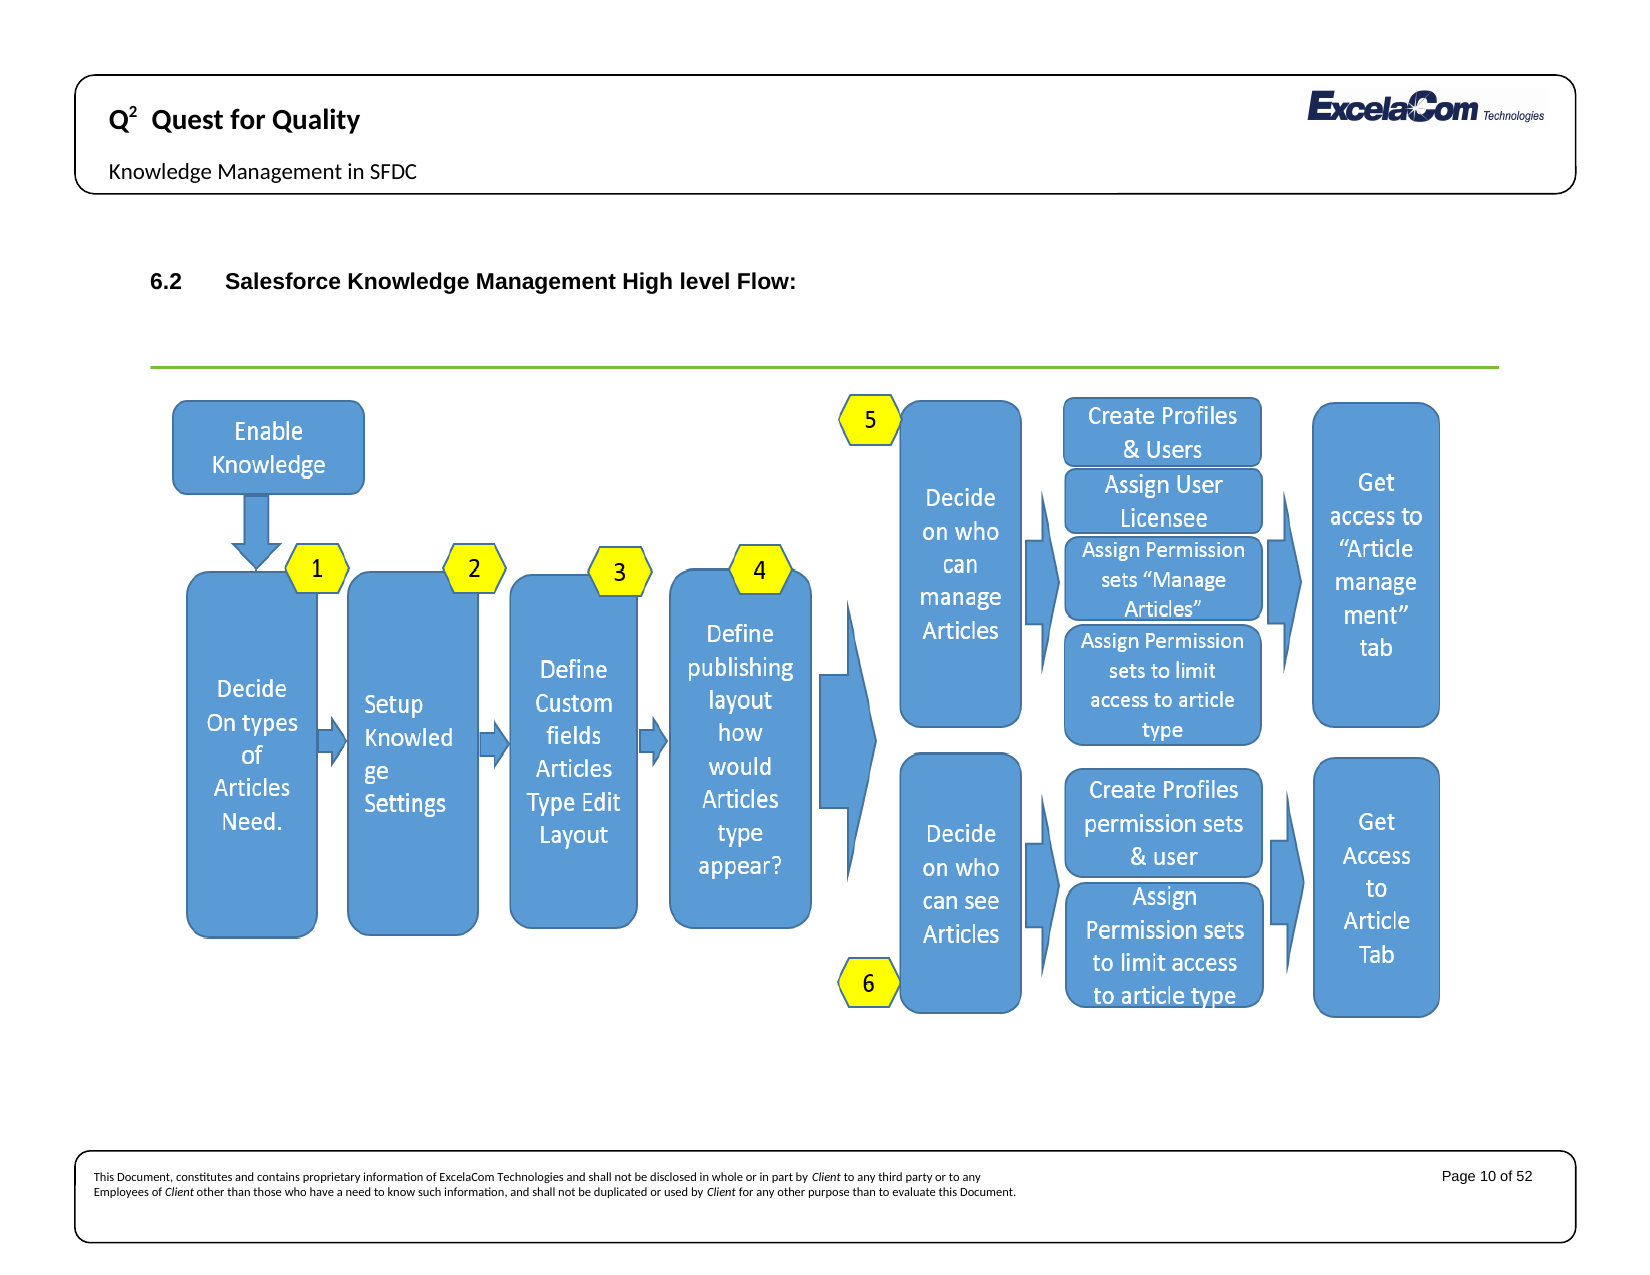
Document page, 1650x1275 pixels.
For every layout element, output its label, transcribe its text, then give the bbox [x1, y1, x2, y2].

subtitle Salesforce Knowledge Management High level Flow: [150, 268, 1500, 295]
picture [150, 365, 1500, 1023]
picture [1304, 87, 1548, 125]
